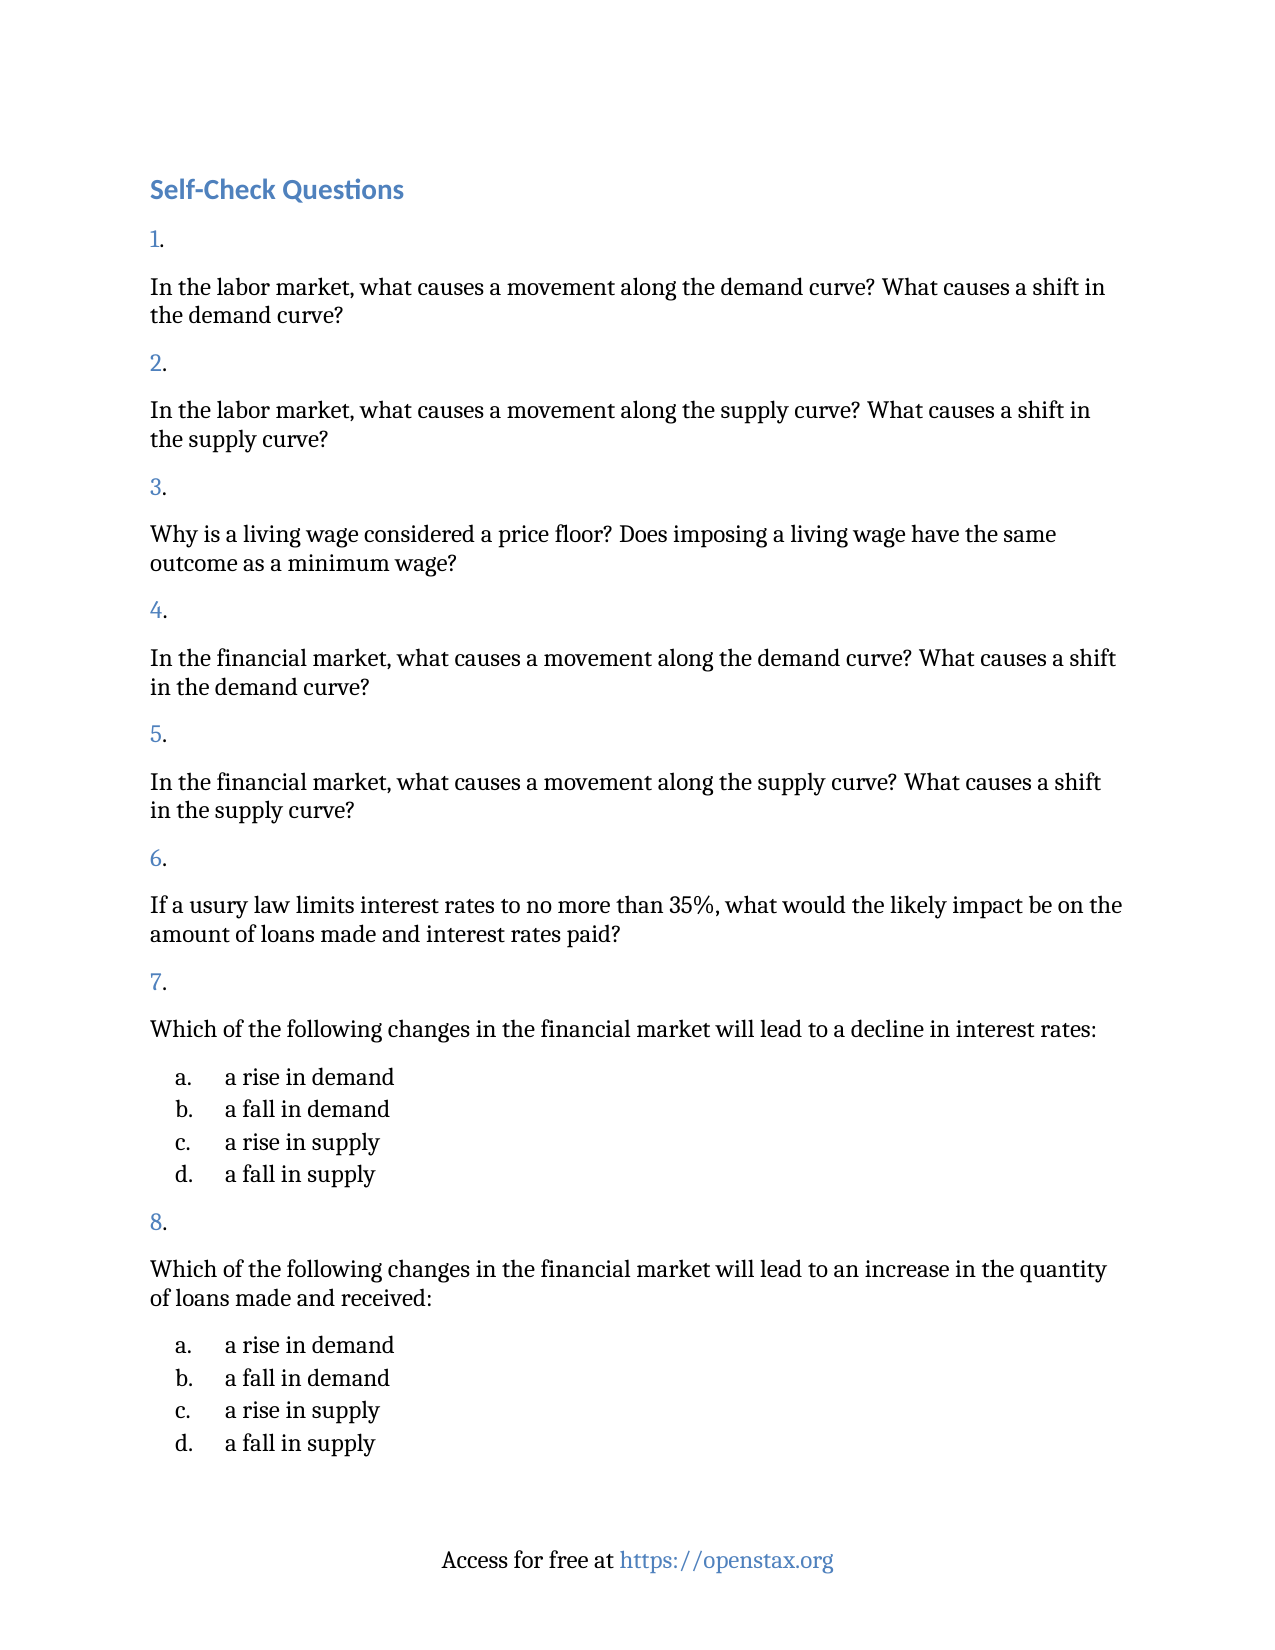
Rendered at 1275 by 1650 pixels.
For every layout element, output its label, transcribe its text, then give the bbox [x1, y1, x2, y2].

list a rise in demand [175, 1063, 1125, 1091]
list a fall in supply [175, 1160, 1125, 1189]
text In the labor market, what causes a movement along the supply curve? What causes a shift in the supply curve? [150, 396, 1125, 454]
text In the financial market, what causes a movement along the demand curve? What causes a shift in the demand curve? [150, 644, 1125, 701]
text 2. [150, 349, 1125, 378]
list a rise in supply [175, 1396, 1125, 1425]
list a fall in demand [175, 1364, 1125, 1393]
text In the financial market, what causes a movement along the supply curve? What causes a shift in the supply curve? [150, 768, 1125, 825]
text Which of the following changes in the financial market will lead to an increase in the quantity of loans made and received: [150, 1255, 1125, 1313]
list a fall in demand [175, 1095, 1125, 1124]
list a rise in supply [175, 1128, 1125, 1156]
text 1. [150, 225, 1125, 254]
text Which of the following changes in the financial market will lead to a decline in interest rates: [150, 1015, 1125, 1044]
text 6. [150, 844, 1125, 873]
text 5. [150, 720, 1125, 749]
text In the labor market, what causes a movement along the demand curve? What causes a shift in the demand curve? [150, 273, 1125, 330]
text 3. [150, 473, 1125, 501]
text 4. [150, 596, 1125, 625]
text 8. [150, 1208, 1125, 1236]
text 7. [150, 968, 1125, 996]
text Why is a living wage considered a price floor? Does imposing a living wage have the same outcome as a minimum wage? [150, 520, 1125, 578]
list a fall in supply [175, 1429, 1125, 1458]
subtitle Self-Check Questions [150, 171, 1125, 206]
list a rise in demand [175, 1331, 1125, 1360]
text If a usury law limits interest rates to no more than 35%, what would the likely impact be on the amount of loans made and interest rates paid? [150, 891, 1125, 949]
